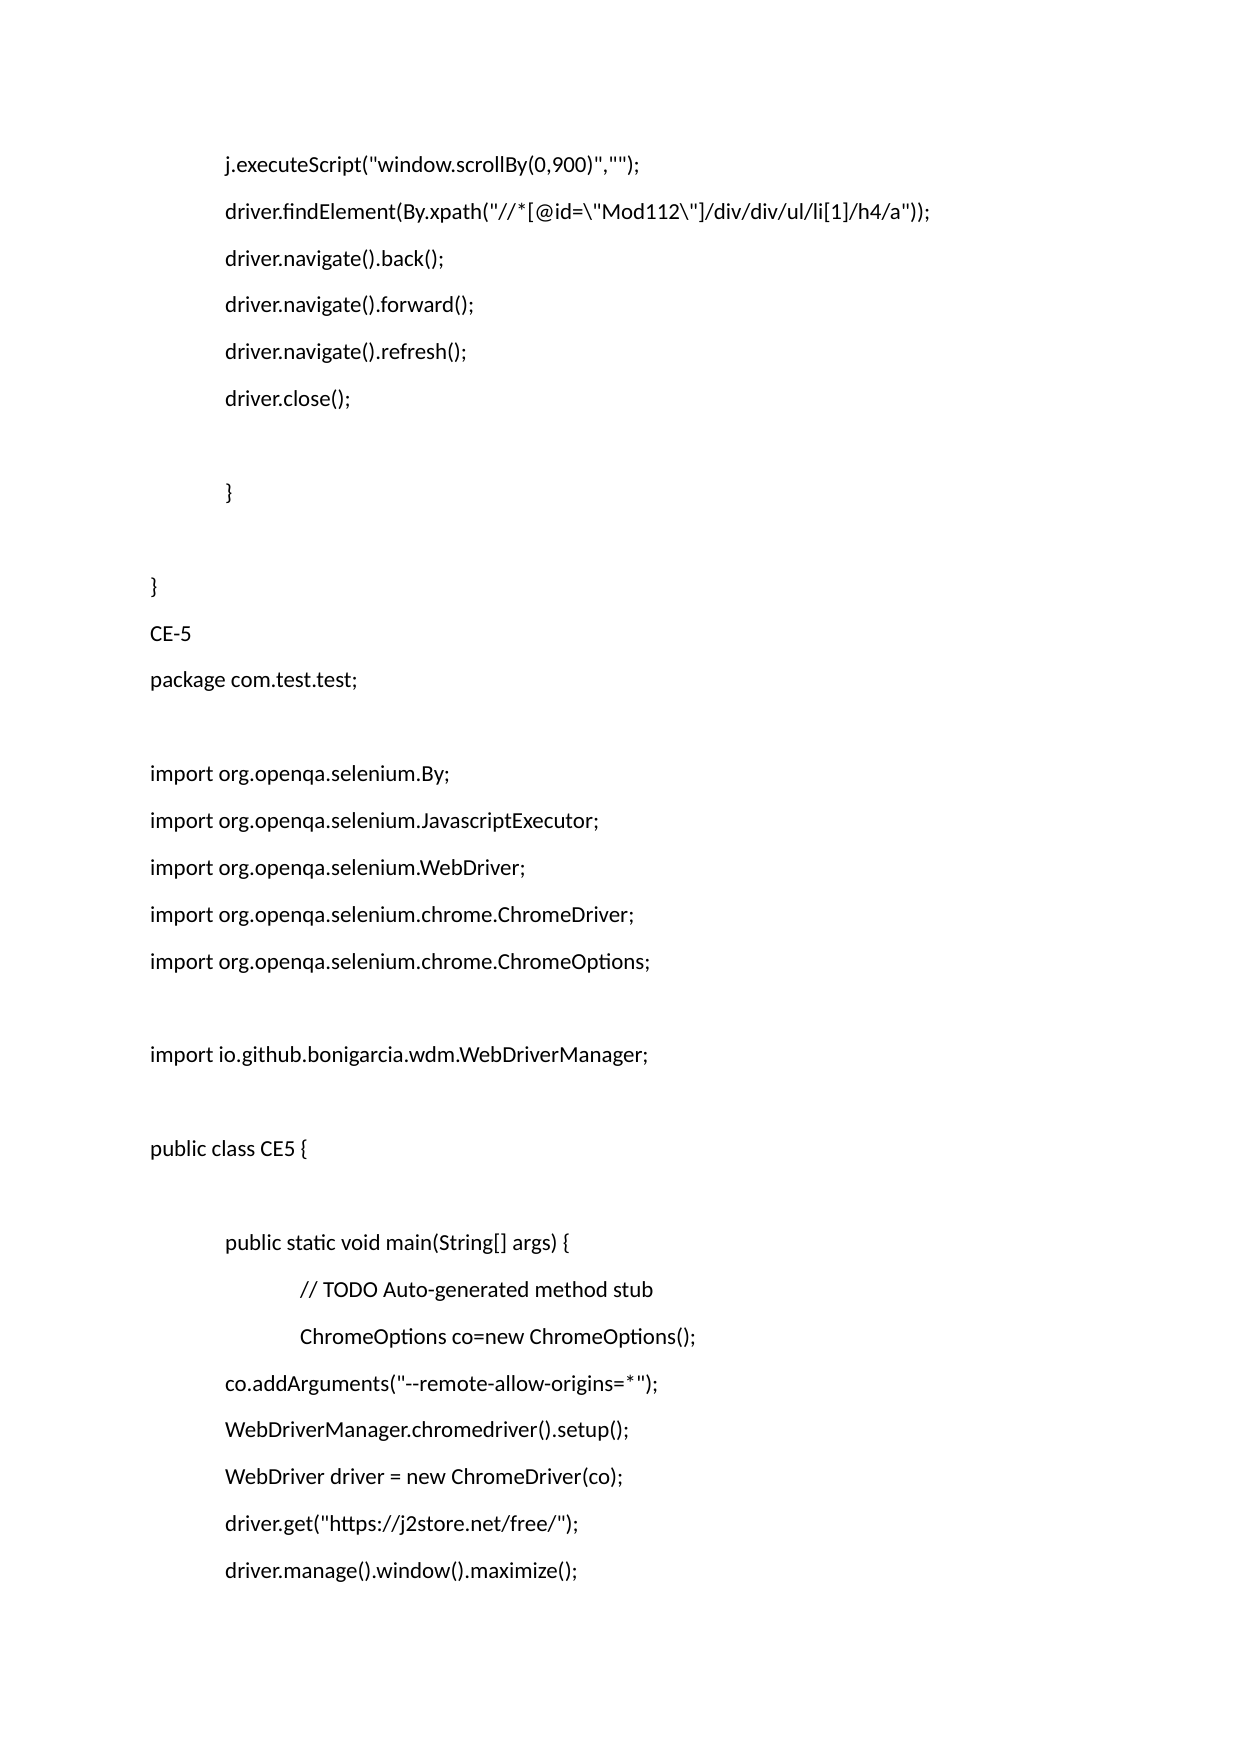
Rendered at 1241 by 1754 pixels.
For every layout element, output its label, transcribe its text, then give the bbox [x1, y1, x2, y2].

text driver.navigate().back(); [150, 244, 1090, 272]
text import org.openqa.selenium.chrome.ChromeDriver; [150, 900, 1090, 928]
text WebDriverManager.chromedriver().setup(); [150, 1416, 1090, 1444]
text package com.test.test; [150, 666, 1090, 694]
text } [150, 478, 1090, 506]
text } [150, 572, 1090, 600]
text import org.openqa.selenium.chrome.ChromeOptions; [150, 947, 1090, 975]
text import io.github.bonigarcia.wdm.WebDriverManager; [150, 1041, 1090, 1069]
text import org.openqa.selenium.JavascriptExecutor; [150, 806, 1090, 834]
text public static void main(String[] args) { [150, 1228, 1090, 1256]
text driver.manage().window().maximize(); [150, 1556, 1090, 1584]
text driver.navigate().forward(); [150, 291, 1090, 319]
text co.addArguments("--remote-allow-origins=*"); [150, 1369, 1090, 1397]
text import org.openqa.selenium.WebDriver; [150, 853, 1090, 881]
text ChromeOptions co=new ChromeOptions(); [150, 1322, 1090, 1350]
text j.executeScript("window.scrollBy(0,900)",""); [150, 150, 1090, 178]
text // TODO Auto-generated method stub [150, 1275, 1090, 1303]
text public class CE5 { [150, 1134, 1090, 1162]
text driver.navigate().refresh(); [150, 337, 1090, 366]
text driver.findElement(By.xpath("//*[@id=\"Mod112\"]/div/div/ul/li[1]/h4/a")); [150, 197, 1090, 225]
text WebDriver driver = new ChromeDriver(co); [150, 1462, 1090, 1491]
text driver.get("https://j2store.net/free/"); [150, 1509, 1090, 1537]
text import org.openqa.selenium.By; [150, 759, 1090, 787]
text CE-5 [150, 619, 1090, 647]
text driver.close(); [150, 384, 1090, 412]
